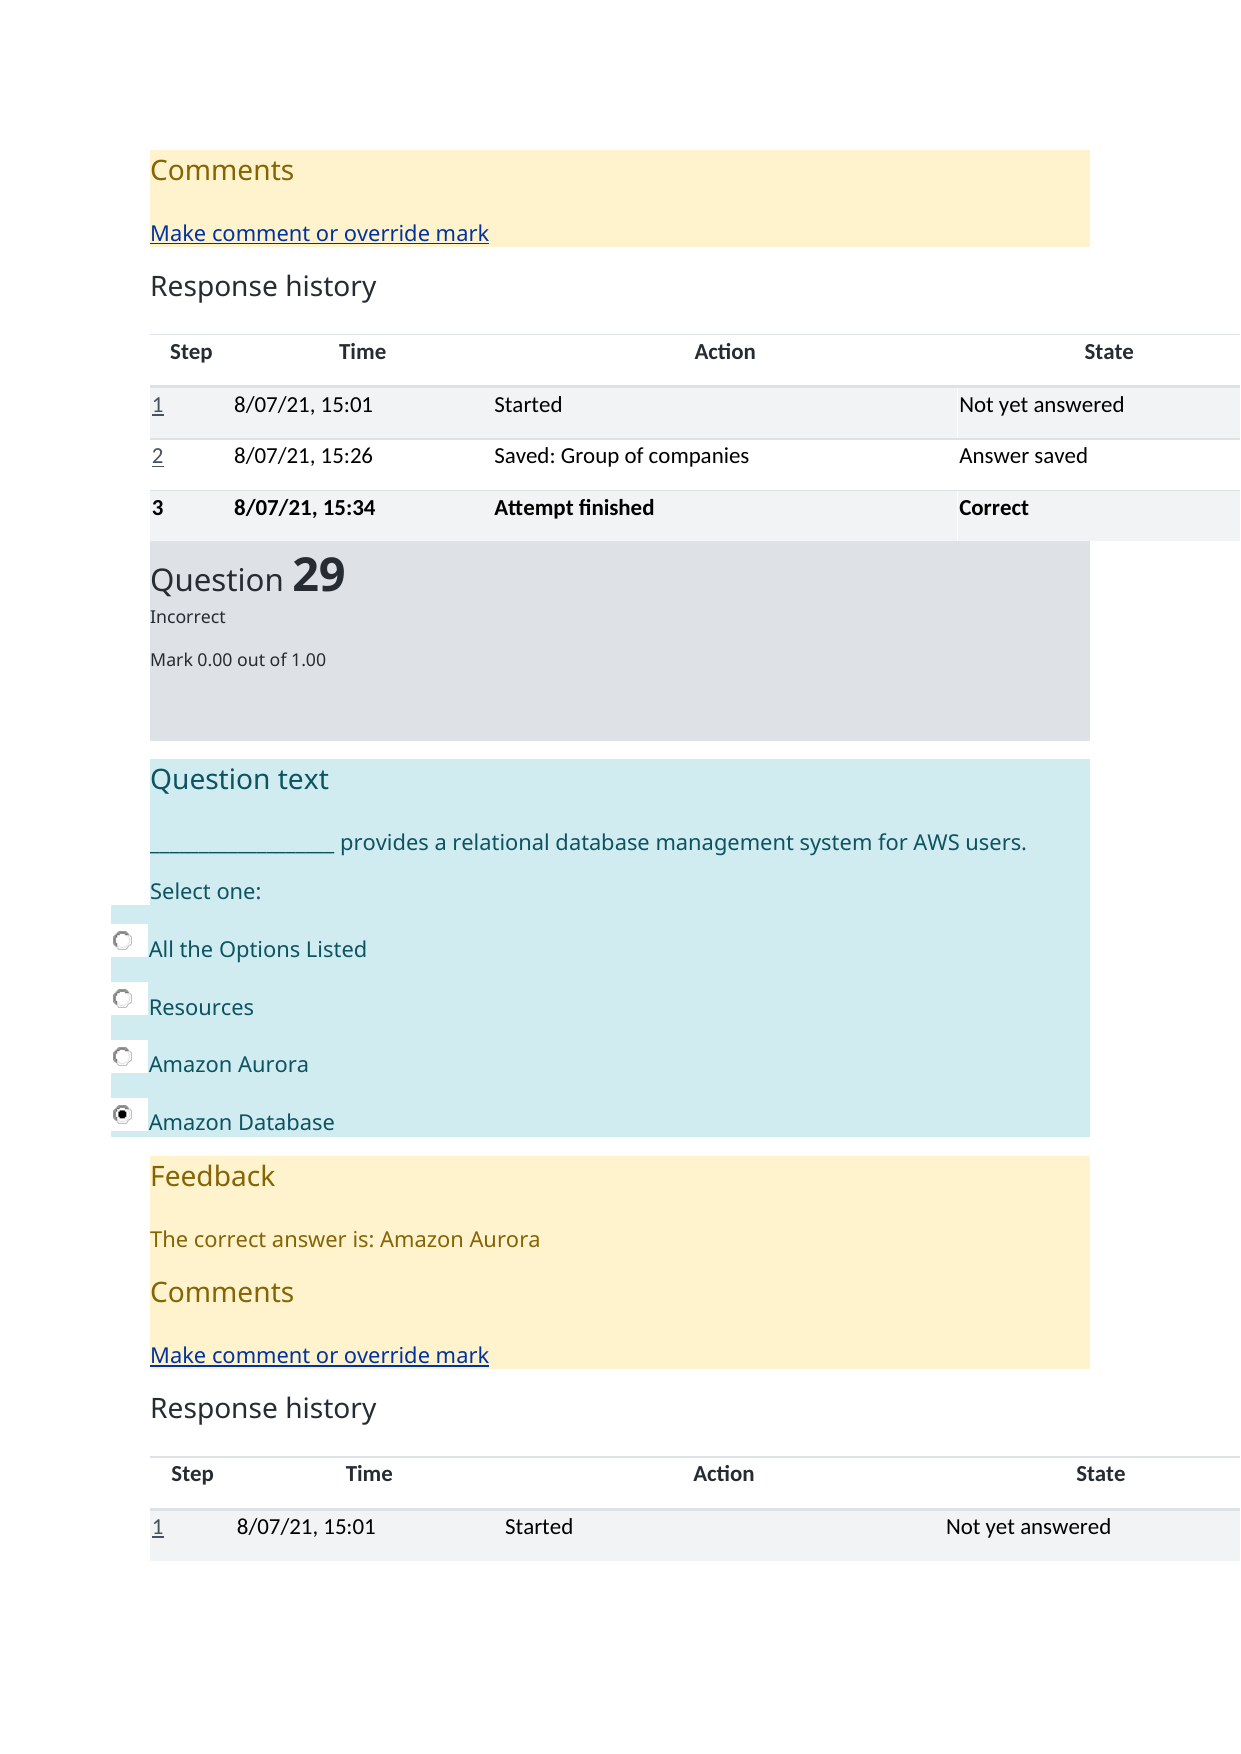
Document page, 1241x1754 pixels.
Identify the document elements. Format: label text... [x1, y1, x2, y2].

table_header Step [150, 335, 232, 385]
subtitle Response history [150, 1388, 1090, 1427]
table_cell 3 [150, 491, 232, 541]
table_cell 8/07/21, 15:26 [232, 440, 493, 490]
table_cell 1 [150, 1511, 235, 1561]
text Amazon Aurora [111, 1040, 1090, 1079]
text Make comment or override mark [150, 217, 1090, 247]
table_cell Not yet answered [958, 388, 1240, 438]
table_header State [958, 335, 1240, 385]
text ___________________ provides a relational database management system for AWS users. [150, 827, 1090, 857]
subtitle Question 29 [150, 541, 1090, 605]
table_cell 8/07/21, 15:34 [232, 491, 493, 541]
table_cell Started [503, 1511, 944, 1561]
text Select one: [150, 876, 1090, 905]
text Amazon Database [111, 1098, 1090, 1137]
table_header Time [232, 335, 493, 385]
table_cell 1 [150, 388, 232, 438]
text Make comment or override mark [150, 1340, 1090, 1369]
text The correct answer is: Amazon Aurora [150, 1223, 1090, 1253]
table_header Step [150, 1458, 235, 1507]
text All the Options Listed [111, 924, 1090, 963]
table_cell Answer saved [958, 440, 1240, 490]
table_cell 8/07/21, 15:01 [235, 1511, 503, 1561]
subtitle Comments [150, 150, 1090, 188]
table_header Action [493, 335, 957, 385]
table_cell 8/07/21, 15:01 [232, 388, 493, 438]
table_cell 2 [150, 440, 232, 490]
table_header Action [503, 1458, 944, 1507]
subtitle Question text [150, 759, 1090, 798]
table_header State [944, 1458, 1240, 1507]
text Resources [111, 982, 1090, 1021]
subtitle Response history [150, 266, 1090, 304]
table_cell Correct [958, 491, 1240, 541]
table_cell Saved: Group of companies [493, 440, 957, 490]
text Incorrect [150, 605, 1090, 629]
subtitle Feedback [150, 1156, 1090, 1194]
text Mark 0.00 out of 1.00 [150, 648, 1090, 672]
table_cell Not yet answered [944, 1511, 1240, 1561]
subtitle Comments [150, 1272, 1090, 1311]
table_cell Attempt finished [493, 491, 957, 541]
table_header Time [235, 1458, 503, 1507]
table_cell Started [493, 388, 957, 438]
